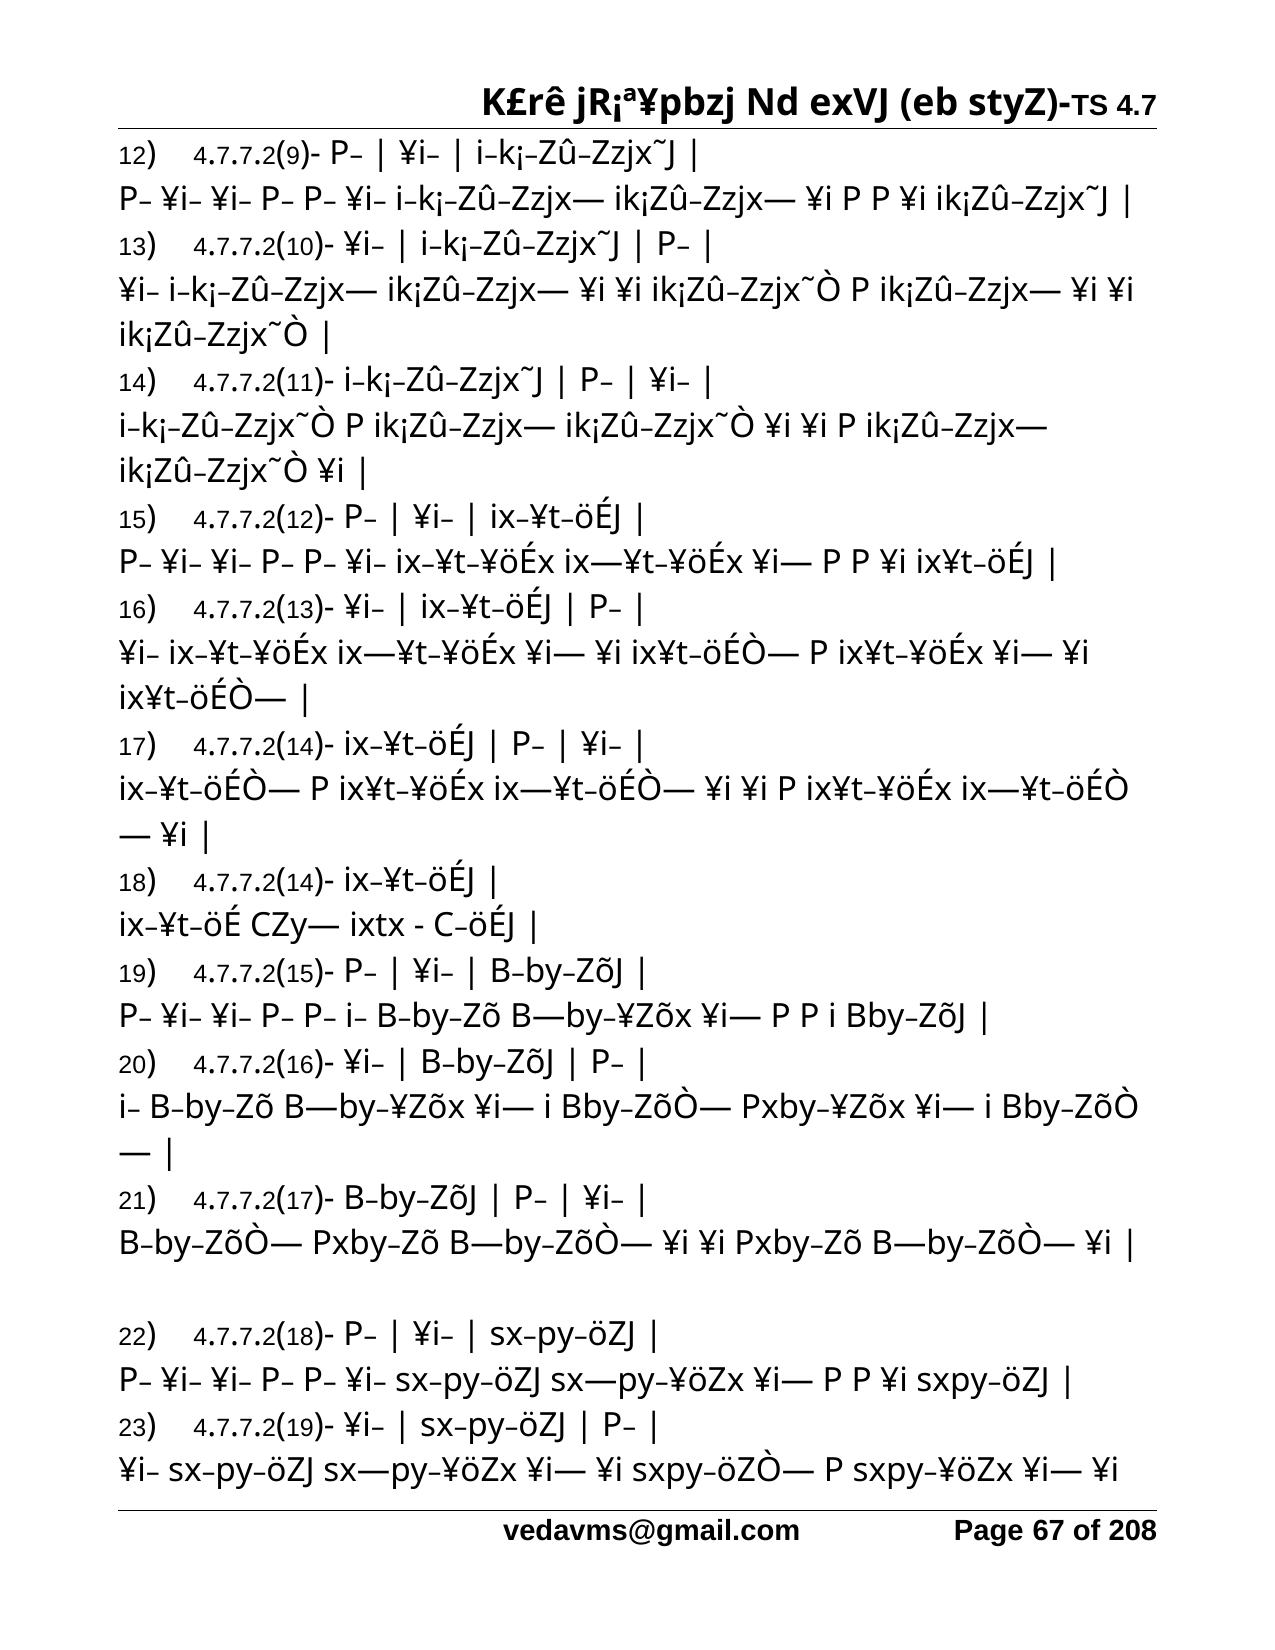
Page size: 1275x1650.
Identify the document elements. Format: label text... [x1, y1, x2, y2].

text 18) 4.7.7.2(14)- ix–¥t–öÉJ | [118, 856, 1157, 901]
text ¥i– sx–py–öZJ sx—py–¥öZx ¥i— ¥i sxpy–öZÒ— P sxpy–¥öZx ¥i— ¥i [118, 1446, 1157, 1492]
text 16) 4.7.7.2(13)- ¥i– | ix–¥t–öÉJ | P– | [118, 583, 1157, 629]
text 12) 4.7.7.2(9)- P– | ¥i– | i–k¡–Zû–Zzjx˜J | [118, 129, 1157, 174]
text 22) 4.7.7.2(18)- P– | ¥i– | sx–py–öZJ | [118, 1310, 1157, 1355]
text ik¡Zû–Zzjx˜Ò ¥i | [118, 447, 1157, 492]
text 13) 4.7.7.2(10)- ¥i– | i–k¡–Zû–Zzjx˜J | P– | [118, 220, 1157, 265]
text P– ¥i– ¥i– P– P– ¥i– sx–py–öZJ sx—py–¥öZx ¥i— P P ¥i sxpy–öZJ | [118, 1355, 1157, 1401]
text 17) 4.7.7.2(14)- ix–¥t–öÉJ | P– | ¥i– | [118, 719, 1157, 765]
text 20) 4.7.7.2(16)- ¥i– | B–by–ZõJ | P– | [118, 1037, 1157, 1083]
text ¥i– ix–¥t–¥öÉx ix—¥t–¥öÉx ¥i— ¥i ix¥t–öÉÒ— P ix¥t–¥öÉx ¥i— ¥i [118, 629, 1157, 674]
text B–by–ZõÒ— Pxby–Zõ B—by–ZõÒ— ¥i ¥i Pxby–Zõ B—by–ZõÒ— ¥i | [118, 1219, 1157, 1264]
text 15) 4.7.7.2(12)- P– | ¥i– | ix–¥t–öÉJ | [118, 492, 1157, 538]
text ¥i– i–k¡–Zû–Zzjx— ik¡Zû–Zzjx— ¥i ¥i ik¡Zû–Zzjx˜Ò P ik¡Zû–Zzjx— ¥i ¥i ik¡Zû–Zzjx˜Ò | [118, 265, 1157, 356]
text ix¥t–öÉÒ— | [118, 674, 1157, 719]
text i–k¡–Zû–Zzjx˜Ò P ik¡Zû–Zzjx— ik¡Zû–Zzjx˜Ò ¥i ¥i P ik¡Zû–Zzjx— [118, 402, 1157, 447]
text i– B–by–Zõ B—by–¥Zõx ¥i— i Bby–ZõÒ— Pxby–¥Zõx ¥i— i Bby–ZõÒ— | [118, 1083, 1157, 1174]
text ix–¥t–öÉÒ— P ix¥t–¥öÉx ix—¥t–öÉÒ— ¥i ¥i P ix¥t–¥öÉx ix—¥t–öÉÒ— ¥i | [118, 765, 1157, 856]
text 19) 4.7.7.2(15)- P– | ¥i– | B–by–ZõJ | [118, 947, 1157, 992]
text 21) 4.7.7.2(17)- B–by–ZõJ | P– | ¥i– | [118, 1174, 1157, 1219]
text P– ¥i– ¥i– P– P– i– B–by–Zõ B—by–¥Zõx ¥i— P P i Bby–ZõJ | [118, 992, 1157, 1037]
text P– ¥i– ¥i– P– P– ¥i– i–k¡–Zû–Zzjx— ik¡Zû–Zzjx— ¥i P P ¥i ik¡Zû–Zzjx˜J | [118, 174, 1157, 220]
text P– ¥i– ¥i– P– P– ¥i– ix–¥t–¥öÉx ix—¥t–¥öÉx ¥i— P P ¥i ix¥t–öÉJ | [118, 538, 1157, 583]
text 23) 4.7.7.2(19)- ¥i– | sx–py–öZJ | P– | [118, 1401, 1157, 1446]
text 14) 4.7.7.2(11)- i–k¡–Zû–Zzjx˜J | P– | ¥i– | [118, 356, 1157, 402]
text ix–¥t–öÉ CZy— ixtx - C–öÉJ | [118, 901, 1157, 947]
